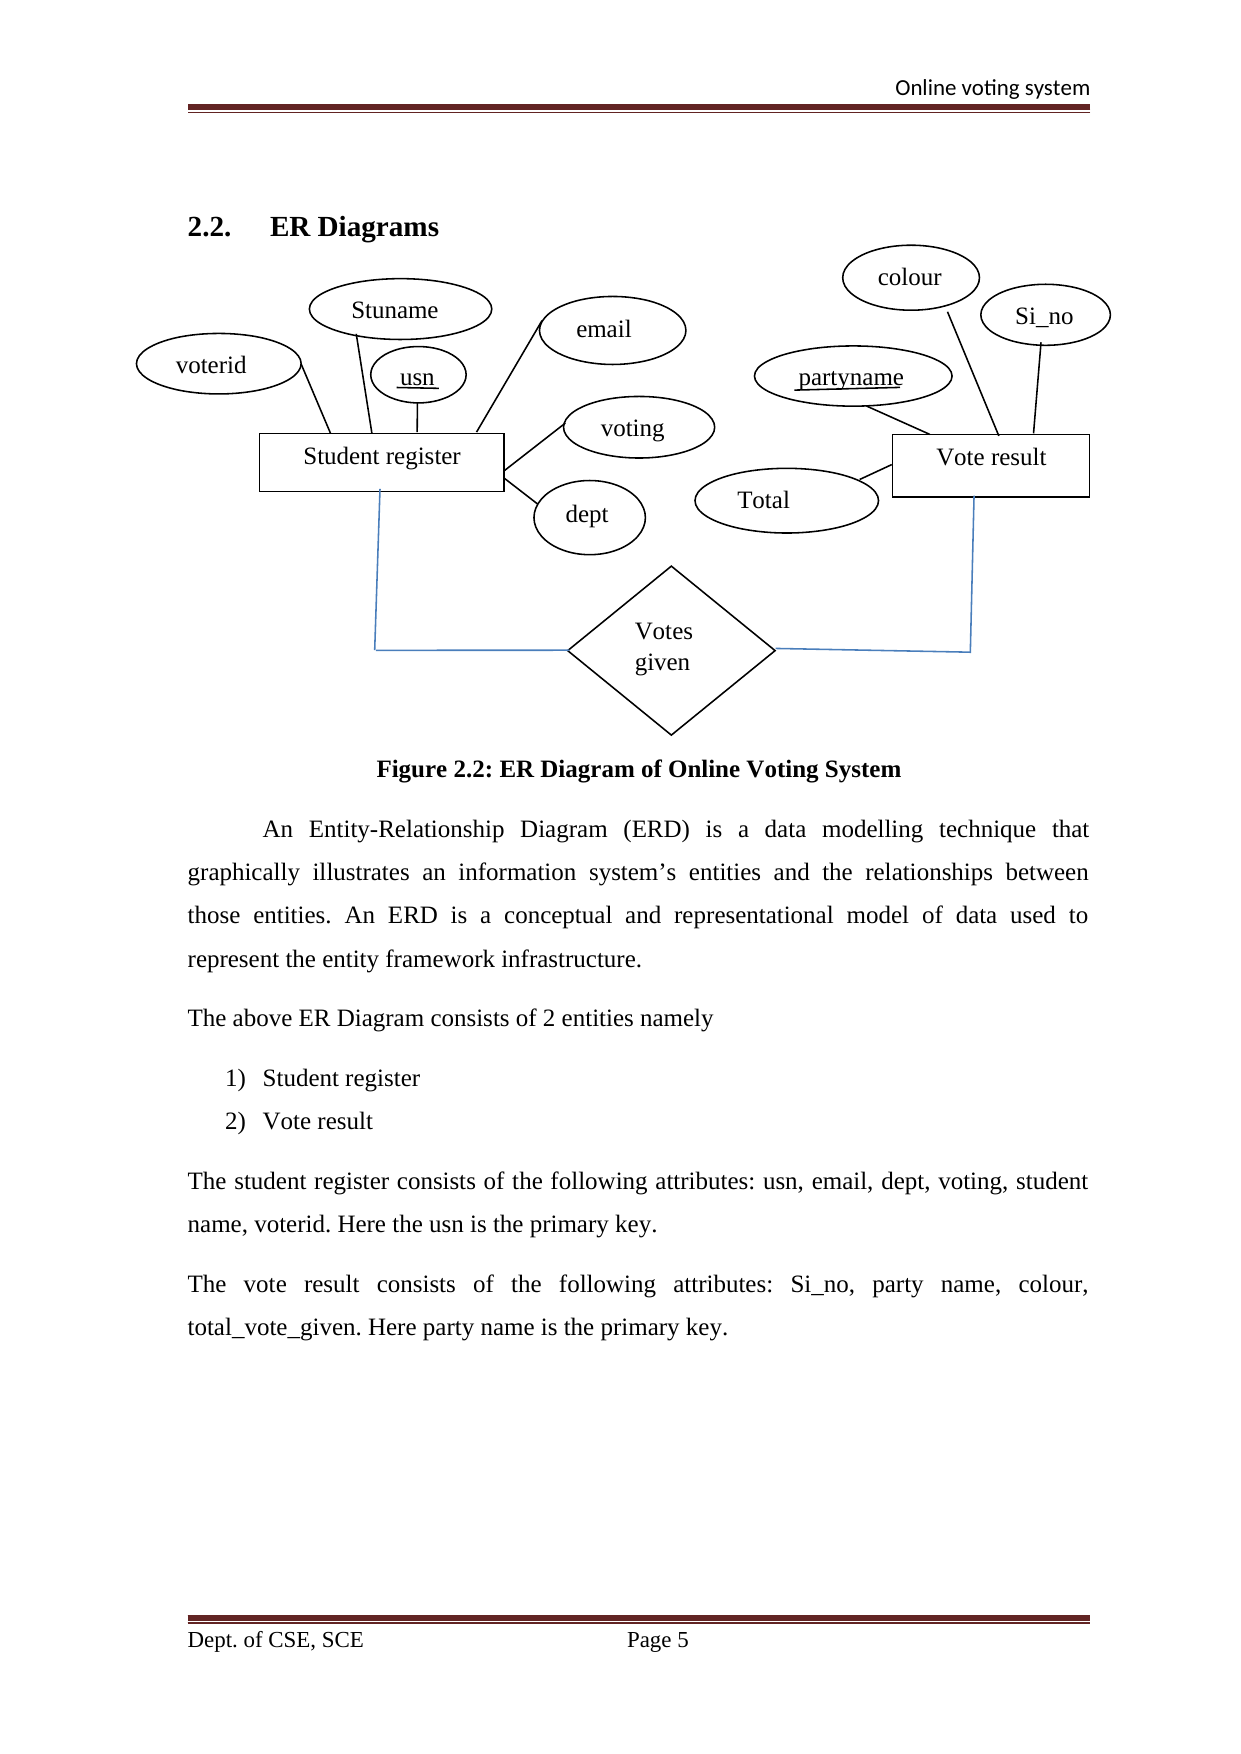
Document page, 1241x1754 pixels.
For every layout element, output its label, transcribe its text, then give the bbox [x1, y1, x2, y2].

list Vote result [225, 1106, 1090, 1135]
text The above ER Diagram consists of 2 entities namely [187, 1003, 1090, 1032]
text 2.2. ER Diagrams [187, 209, 1090, 243]
text The student register consists of the following attributes: usn, email, dept, voting, student name, voterid. Here the usn is the primary key. [187, 1166, 1090, 1238]
list Student register [225, 1063, 1090, 1092]
text An Entity-Relationship Diagram (ERD) is a data modelling technique that graphically illustrates an information system’s entities and the relationships between those entities. An ERD is a conceptual and representational model of data used to represent the entity framework infrastructure. [187, 814, 1090, 972]
text The vote result consists of the following attributes: Si_no, party name, colour, total_vote_given. Here party name is the primary key. [187, 1269, 1090, 1341]
text Figure 2.2: ER Diagram of Online Voting System [187, 754, 1090, 783]
